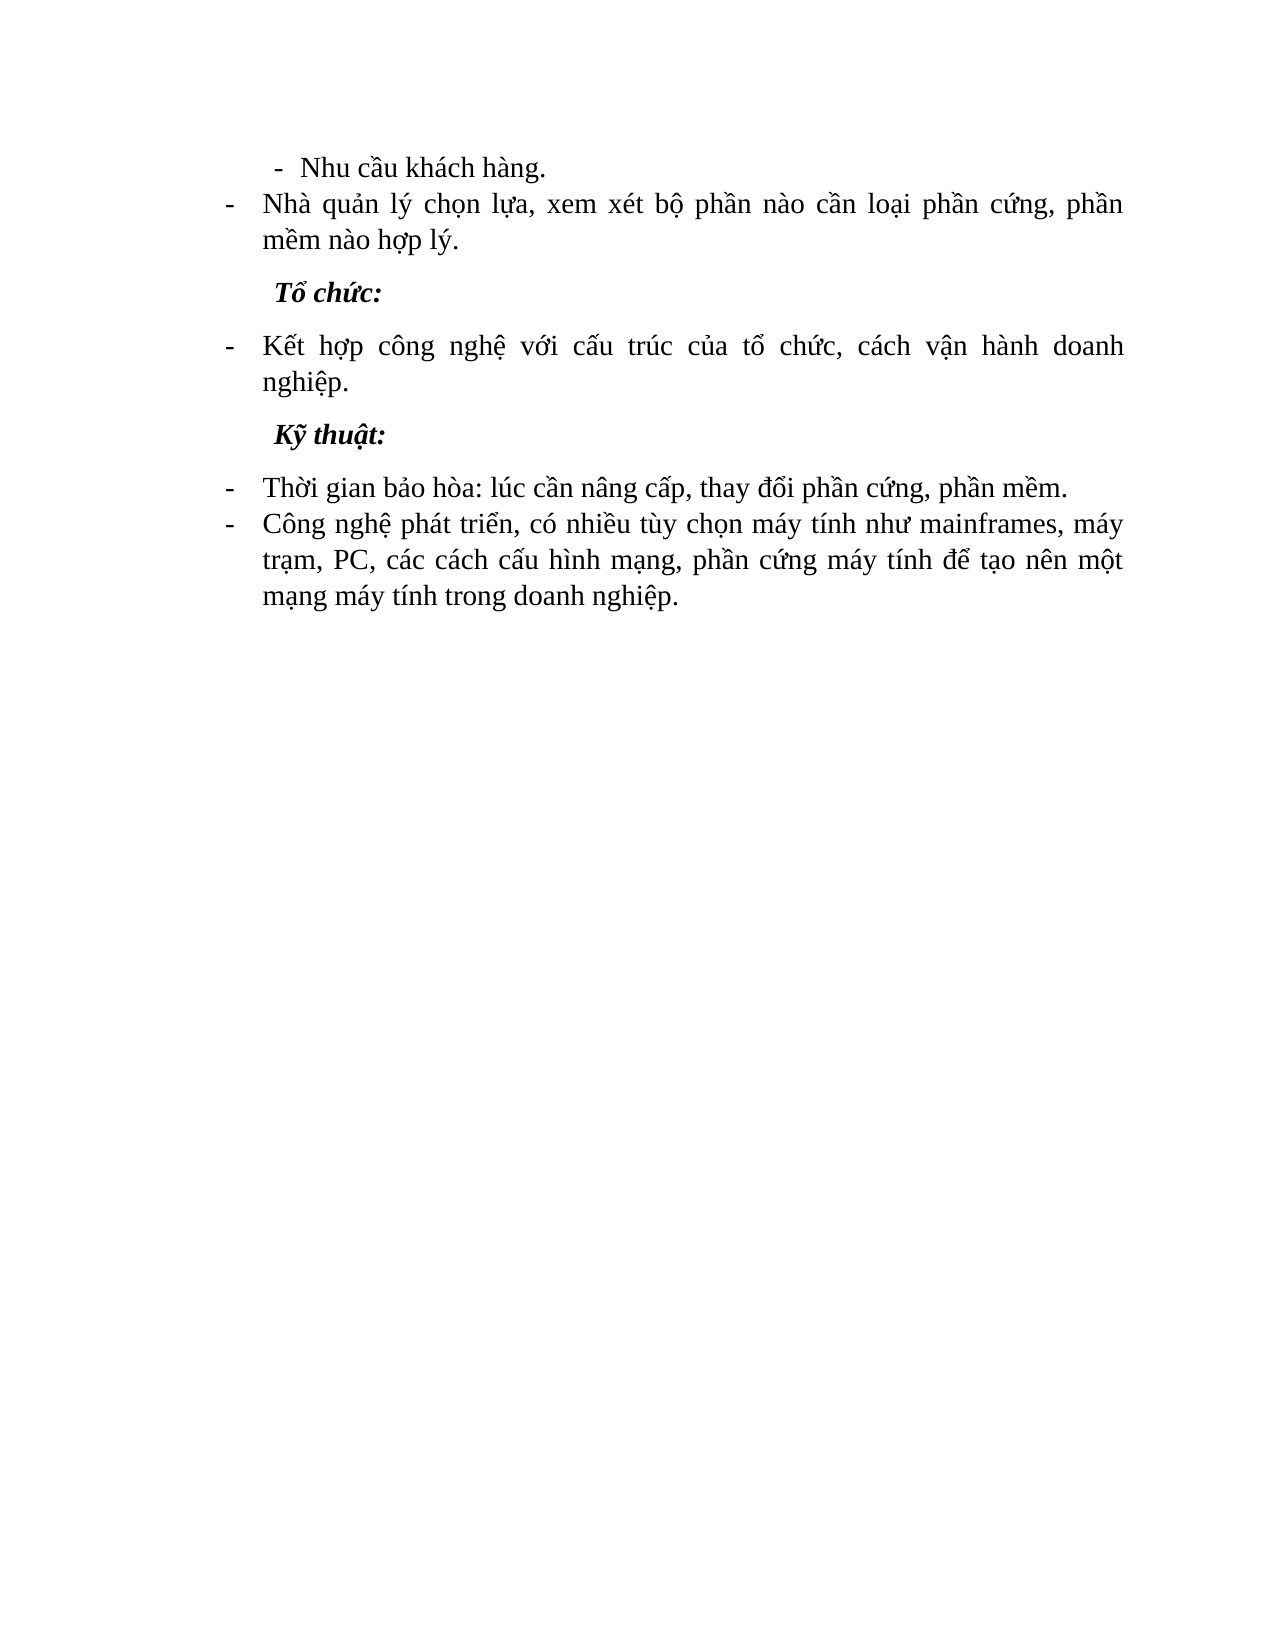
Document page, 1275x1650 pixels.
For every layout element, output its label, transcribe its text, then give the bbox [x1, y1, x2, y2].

list Kết hợp công nghệ với cấu trúc của tổ chức, cách vận hành doanh nghiệp. [225, 328, 1125, 398]
text Tổ chức: [274, 275, 1125, 309]
list Thời gian bảo hòa: lúc cần nâng cấp, thay đổi phần cứng, phần mềm. [225, 470, 1125, 503]
list Nhà quản lý chọn lựa, xem xét bộ phần nào cần loại phần cứng, phần mềm nào hợp lý. [225, 186, 1125, 256]
list Công nghệ phát triển, có nhiều tùy chọn máy tính như mainframes, máy trạm, PC, các cách cấu hình mạng, phần cứng máy tính để tạo nên một mạng máy tính trong doanh nghiệp. [225, 506, 1125, 612]
list Nhu cầu khách hàng. [274, 150, 1125, 183]
text Kỹ thuật: [274, 417, 1125, 450]
